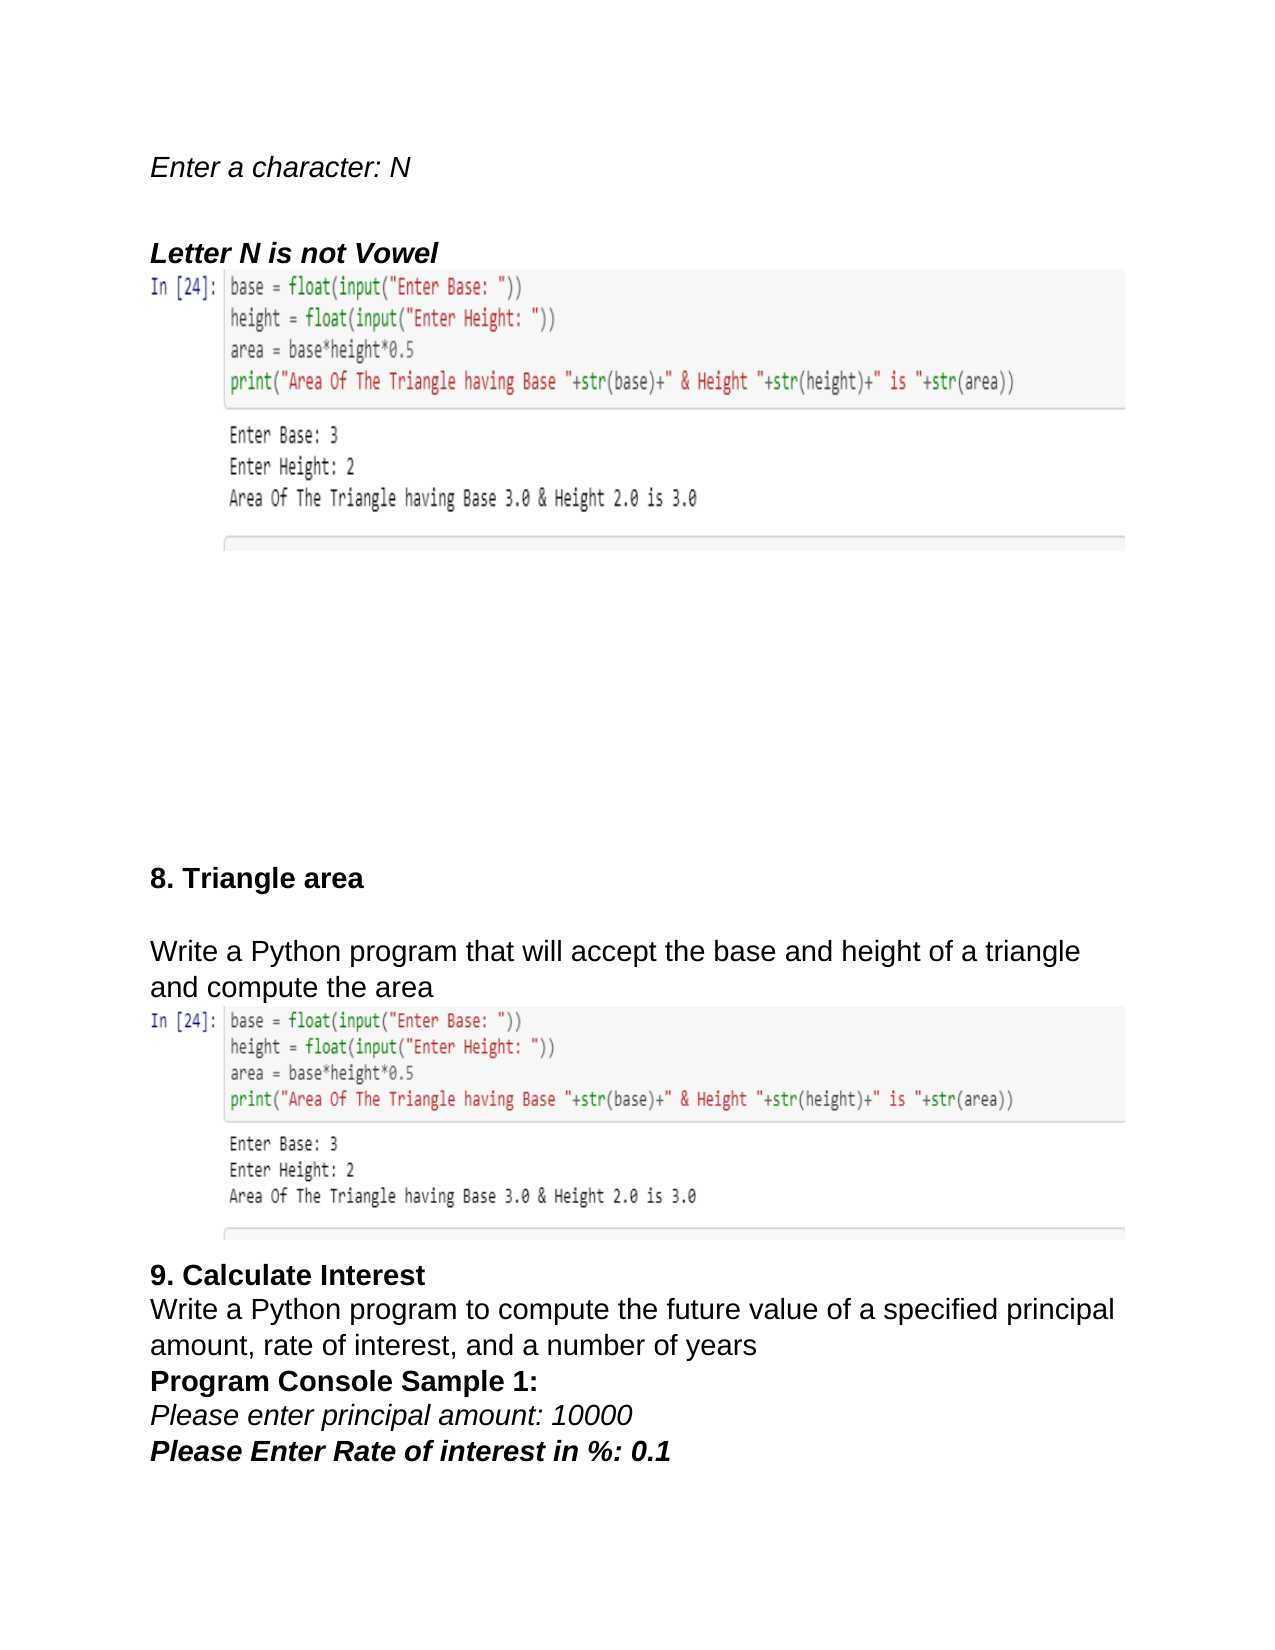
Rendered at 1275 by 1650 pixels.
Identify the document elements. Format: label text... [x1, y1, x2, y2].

subtitle Write a Python program that will accept the base and height of a triangle and compute the area [150, 934, 1125, 1003]
picture [150, 1006, 1125, 1240]
subtitle Enter a character: N [150, 150, 1125, 183]
picture [150, 269, 1125, 551]
subtitle Please enter principal amount: 10000 [150, 1397, 1125, 1431]
subtitle 9. Calculate Interest [150, 1258, 1125, 1292]
subtitle Letter N is not Vowel [150, 236, 1125, 269]
subtitle 8. Triangle area [150, 862, 1125, 895]
subtitle Program Console Sample 1: [150, 1364, 1125, 1397]
subtitle Write a Python program to compute the future value of a specified principal amount, rate of interest, and a number of years [150, 1292, 1125, 1361]
subtitle Please Enter Rate of interest in %: 0.1 [150, 1434, 1125, 1467]
